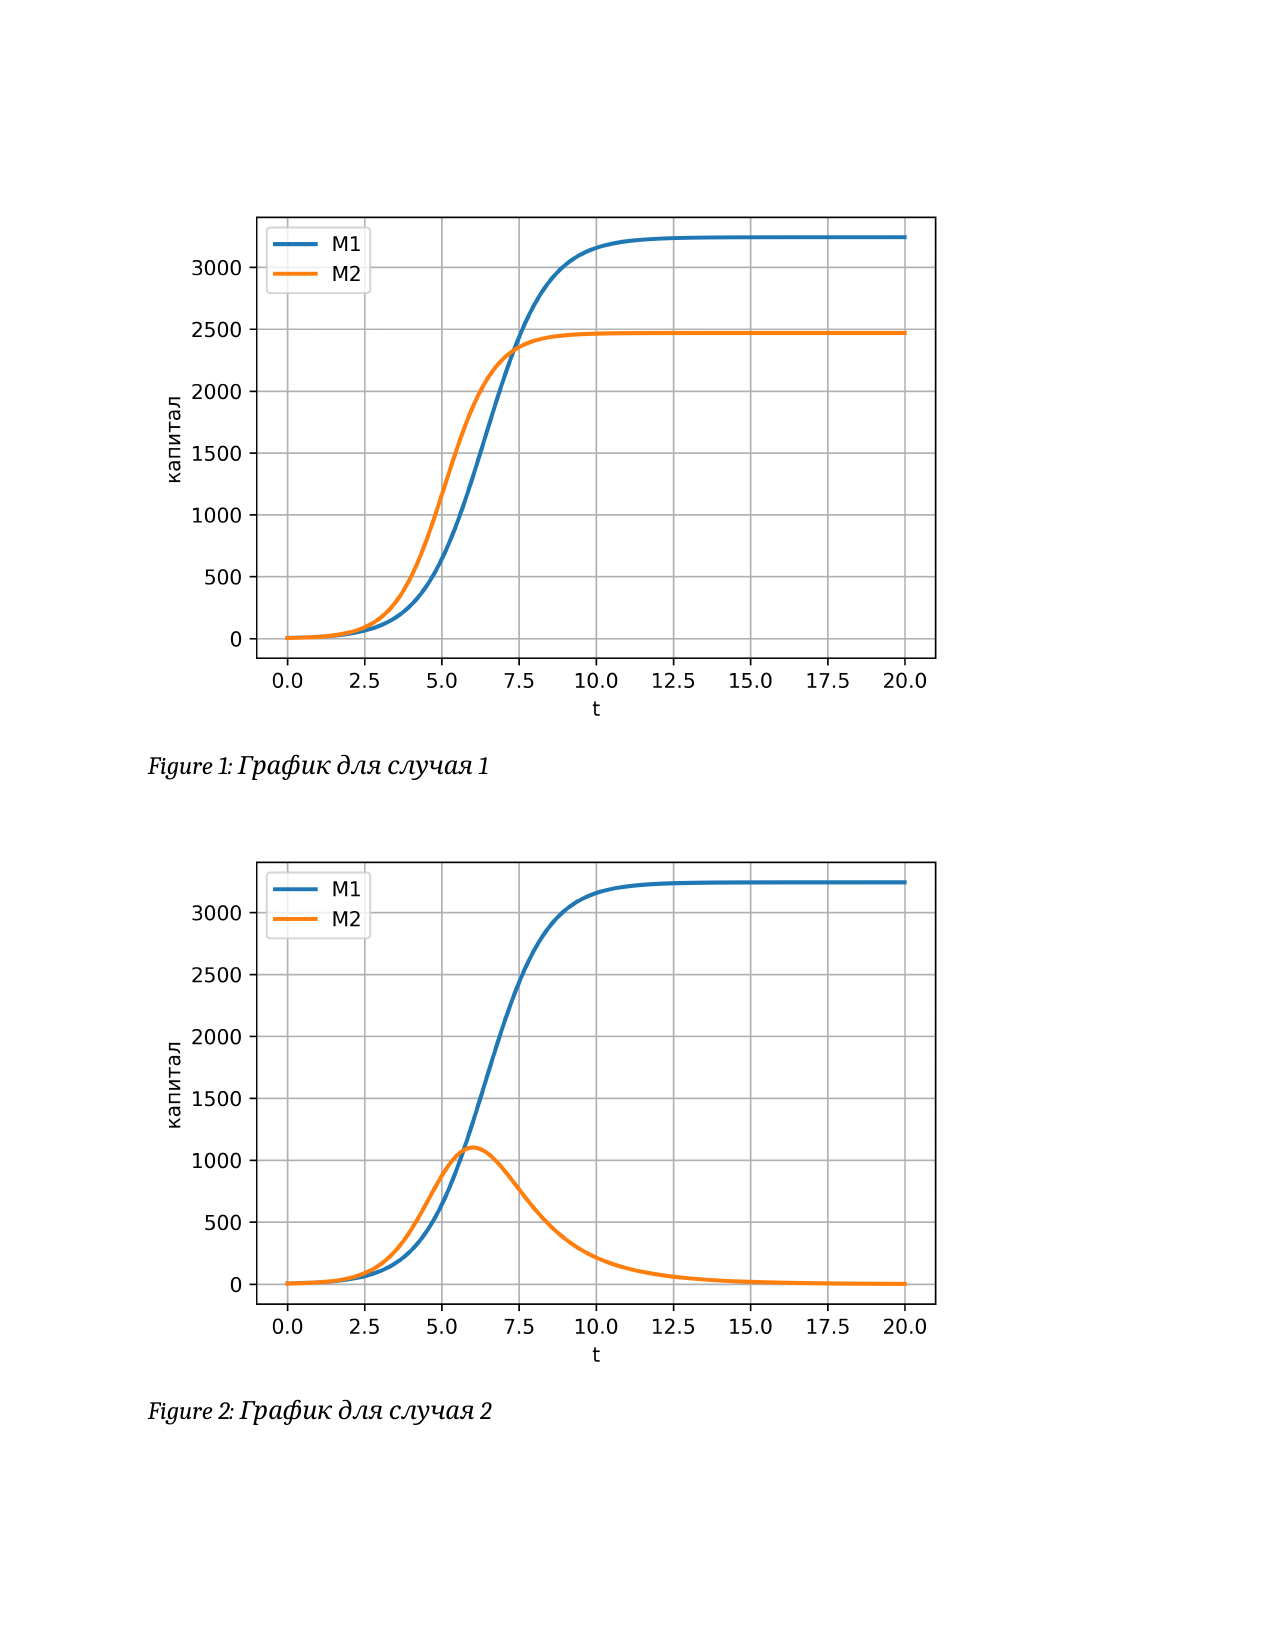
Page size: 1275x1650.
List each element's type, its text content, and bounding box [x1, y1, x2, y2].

text Figure 2: График для случая 2 [148, 1397, 1127, 1426]
picture [147, 793, 1023, 1377]
picture [147, 147, 1023, 731]
text Figure 1: График для случая 1 [148, 752, 1127, 781]
